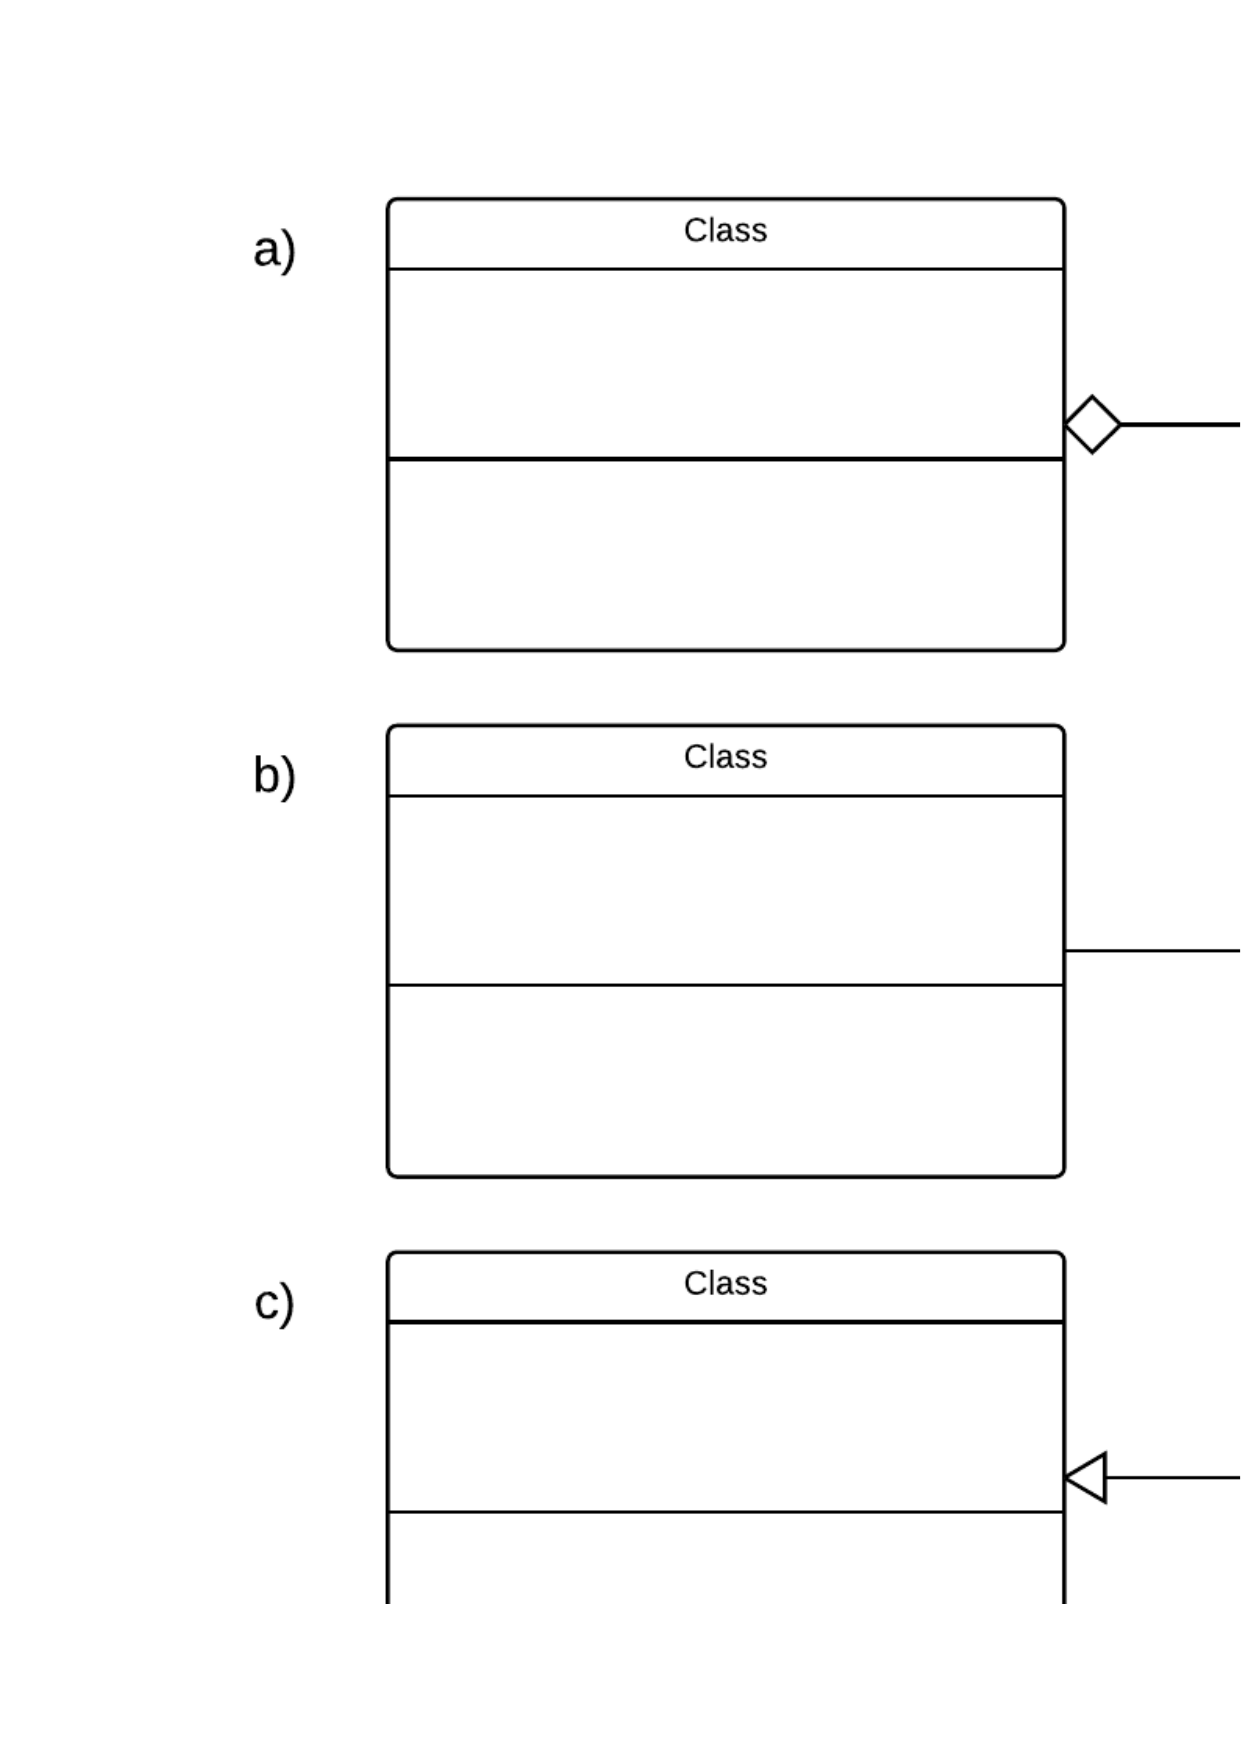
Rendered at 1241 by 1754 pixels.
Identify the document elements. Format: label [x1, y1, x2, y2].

picture [150, 150, 1241, 1604]
